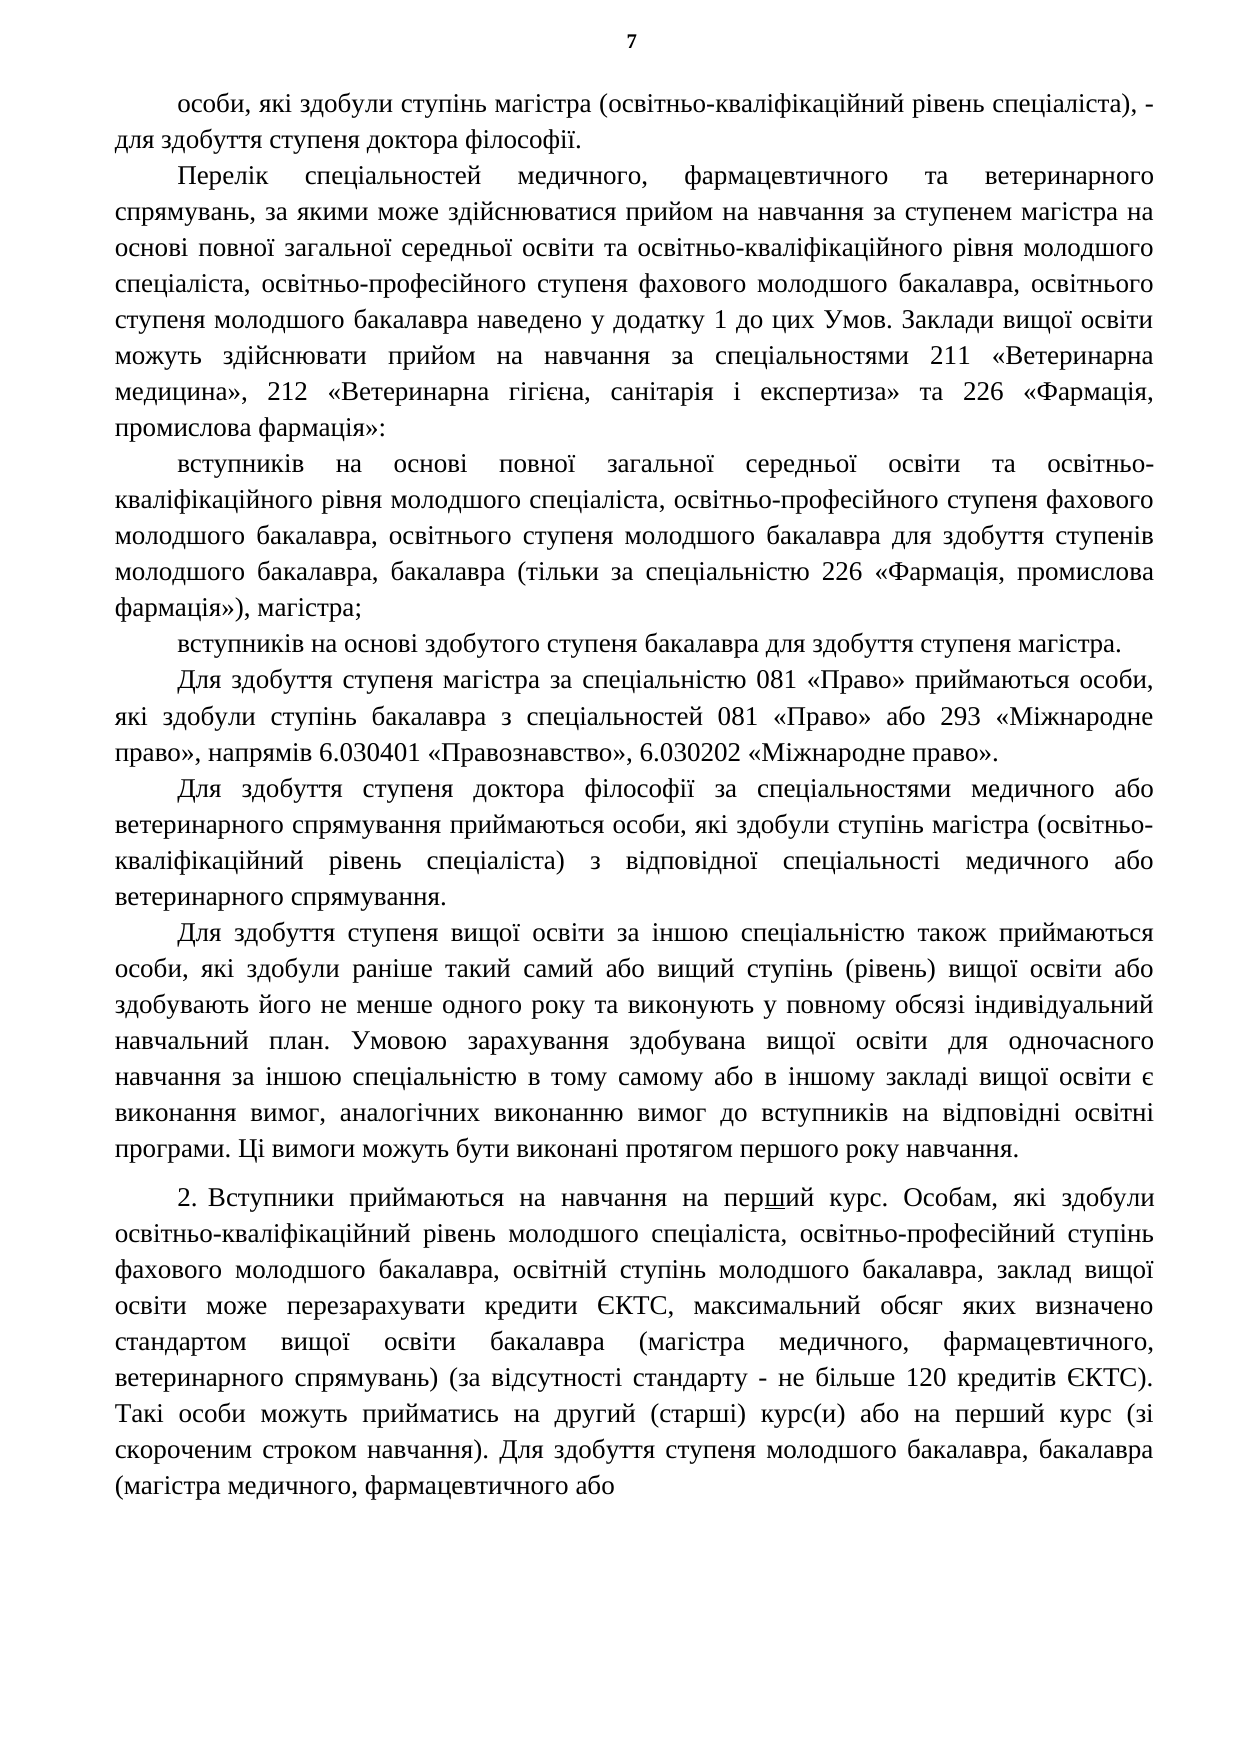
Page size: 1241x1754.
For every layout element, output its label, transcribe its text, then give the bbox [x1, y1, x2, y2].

text Для здобуття ступеня доктора філософії за спеціальностями медичного або ветеринарного спрямування приймаються особи, які здобули ступінь магістра (освітньо-кваліфікаційний рівень спеціаліста) з відповідної спеціальності медичного або ветеринарного спрямування. [114, 768, 1155, 912]
list Вступники приймаються на навчання на перший курс. Особам, які здобули освітньо-кваліфікаційний рівень молодшого спеціаліста, освітньо-професійний ступінь фахового молодшого бакалавра, освітній ступінь молодшого бакалавра, заклад вищої освіти може перезарахувати кредити ЄКТС, максимальний обсяг яких визначено стандартом вищої освіти бакалавра (магістра медичного, фармацевтичного, ветеринарного спрямувань) (за відсутності стандарту - не більше 120 кредитів ЄКТС). Такі особи можуть прийматись на другий (старші) курс(и) або на перший курс (зі скороченим строком навчання). Для здобуття ступеня молодшого бакалавра, бакалавра (магістра медичного, фармацевтичного або [114, 1177, 1155, 1502]
text Для здобуття ступеня вищої освіти за іншою спеціальністю також приймаються особи, які здобули раніше такий самий або вищий ступінь (рівень) вищої освіти або здобувають його не менше одного року та виконують у повному обсязі індивідуальний навчальний план. Умовою зарахування здобувана вищої освіти для одночасного навчання за іншою спеціальністю в тому самому або в іншому закладі вищої освіти є виконання вимог, аналогічних виконанню вимог до вступників на відповідні освітні програми. Ці вимоги можуть бути виконані протягом першого року навчання. [114, 912, 1155, 1165]
text особи, які здобули ступінь магістра (освітньо-кваліфікаційний рівень спеціаліста), - для здобуття ступеня доктора філософії. [114, 83, 1155, 156]
text вступників на основі повної загальної середньої освіти та освітньо- кваліфікаційного рівня молодшого спеціаліста, освітньо-професійного ступеня фахового молодшого бакалавра, освітнього ступеня молодшого бакалавра для здобуття ступенів молодшого бакалавра, бакалавра (тільки за спеціальністю 226 «Фармація, промислова фармація»), магістра; [114, 444, 1155, 624]
text Перелік спеціальностей медичного, фармацевтичного та ветеринарного спрямувань, за якими може здійснюватися прийом на навчання за ступенем магістра на основі повної загальної середньої освіти та освітньо-кваліфікаційного рівня молодшого спеціаліста, освітньо-професійного ступеня фахового молодшого бакалавра, освітнього ступеня молодшого бакалавра наведено у додатку 1 до цих Умов. Заклади вищої освіти можуть здійснювати прийом на навчання за спеціальностями 211 «Ветеринарна медицина», 212 «Ветеринарна гігієна, санітарія і експертиза» та 226 «Фармація, промислова фармація»: [114, 156, 1155, 444]
text Для здобуття ступеня магістра за спеціальністю 081 «Право» приймаються особи, які здобули ступінь бакалавра з спеціальностей 081 «Право» або 293 «Міжнародне право», напрямів 6.030401 «Правознавство», 6.030202 «Міжнародне право». [114, 660, 1155, 768]
text вступників на основі здобутого ступеня бакалавра для здобуття ступеня магістра. [114, 624, 1155, 660]
